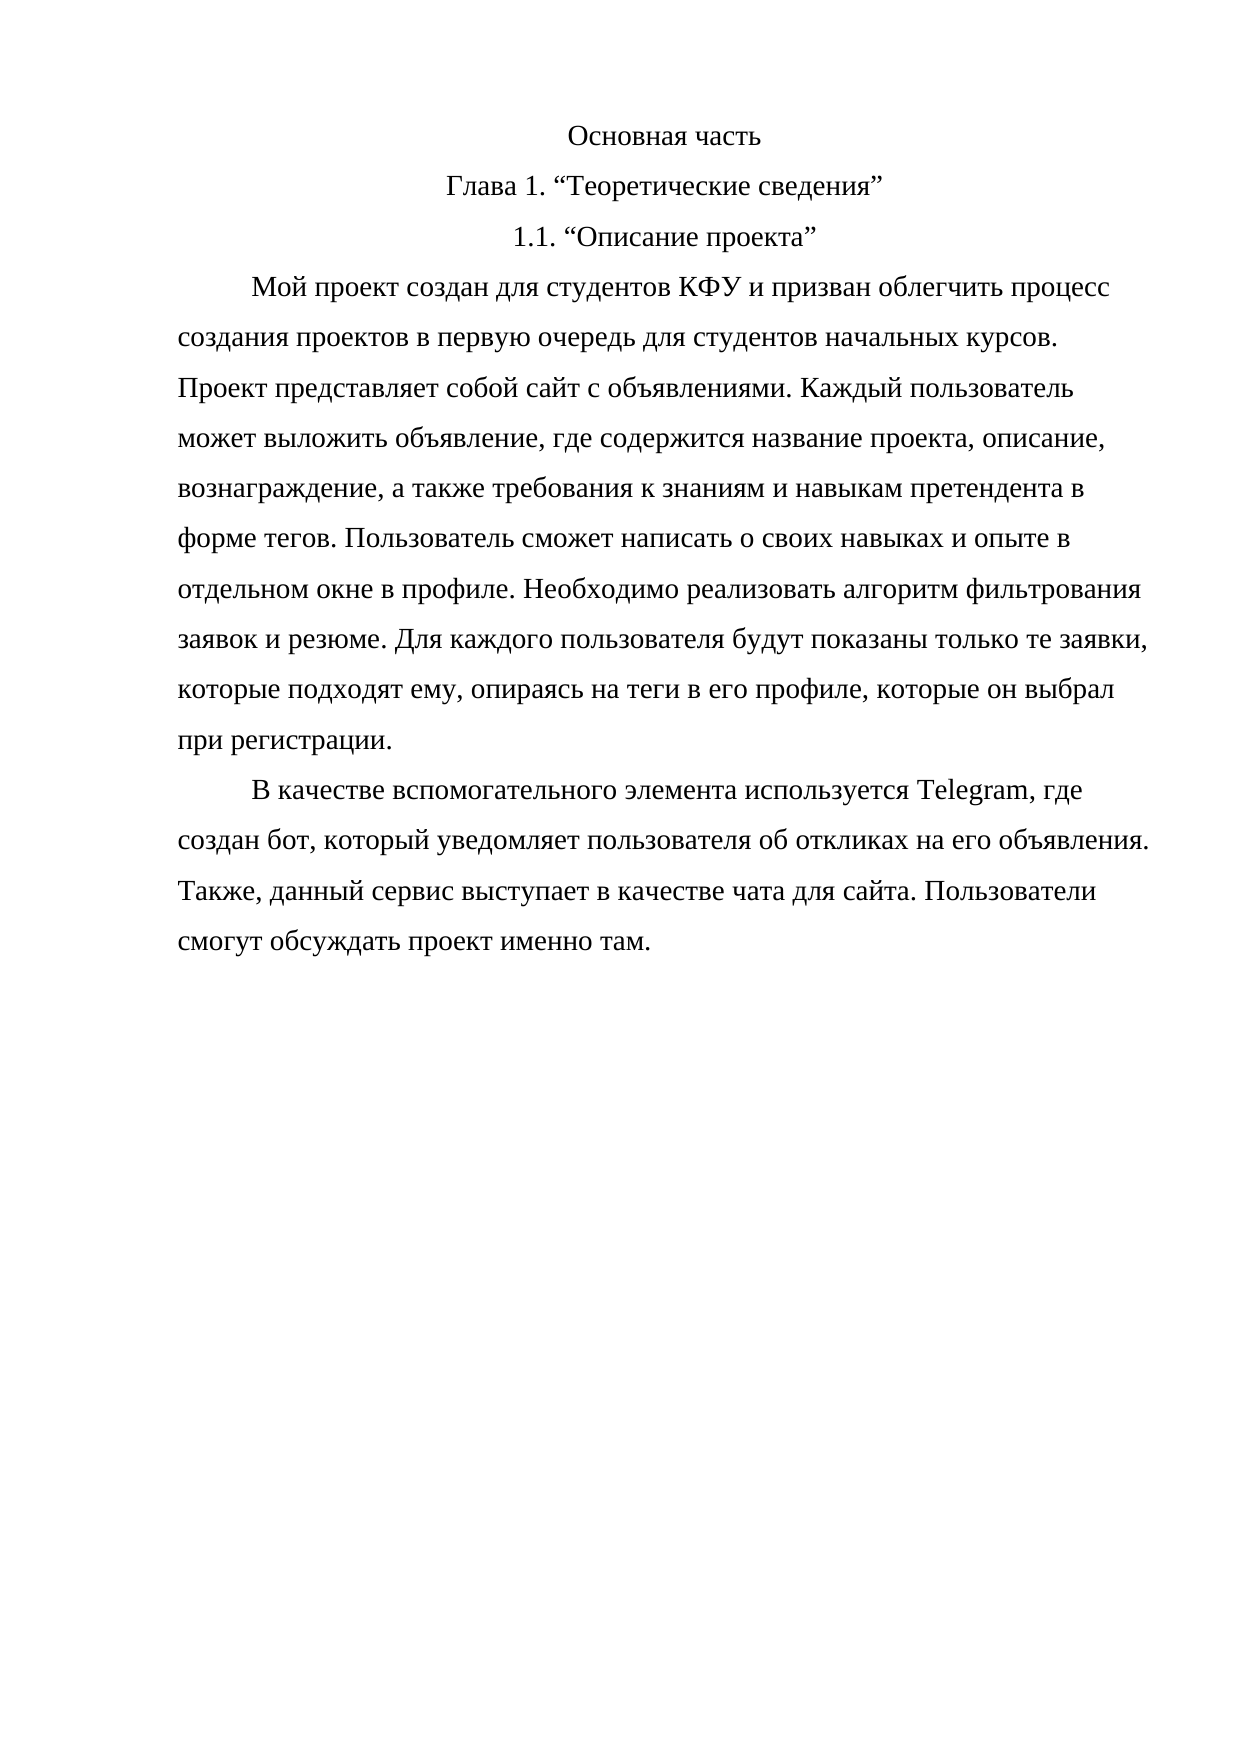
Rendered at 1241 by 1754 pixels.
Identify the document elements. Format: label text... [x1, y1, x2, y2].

subtitle Глава 1. “Теоретические сведения” [177, 168, 1152, 202]
text Мой проект создан для студентов КФУ и призван облегчить процесс создания проектов в первую очередь для студентов начальных курсов. Проект представляет собой сайт с объявлениями. Каждый пользователь может выложить объявление, где содержится название проекта, описание, вознаграждение, а также требования к знаниям и навыкам претендента в форме тегов. Пользователь сможет написать о своих навыках и опыте в отдельном окне в профиле. Необходимо реализовать алгоритм фильтрования заявок и резюме. Для каждого пользователя будут показаны только те заявки, которые подходят ему, опираясь на теги в его профиле, которые он выбрал при регистрации. [177, 269, 1152, 755]
text В качестве вспомогательного элемента используется Telegram, где создан бот, который уведомляет пользователя об откликах на его объявления. Также, данный сервис выступает в качестве чата для сайта. Пользователи смогут обсуждать проект именно там. [177, 772, 1152, 957]
subtitle Основная часть [177, 118, 1152, 152]
subtitle 1.1. “Описание проекта” [177, 219, 1152, 252]
